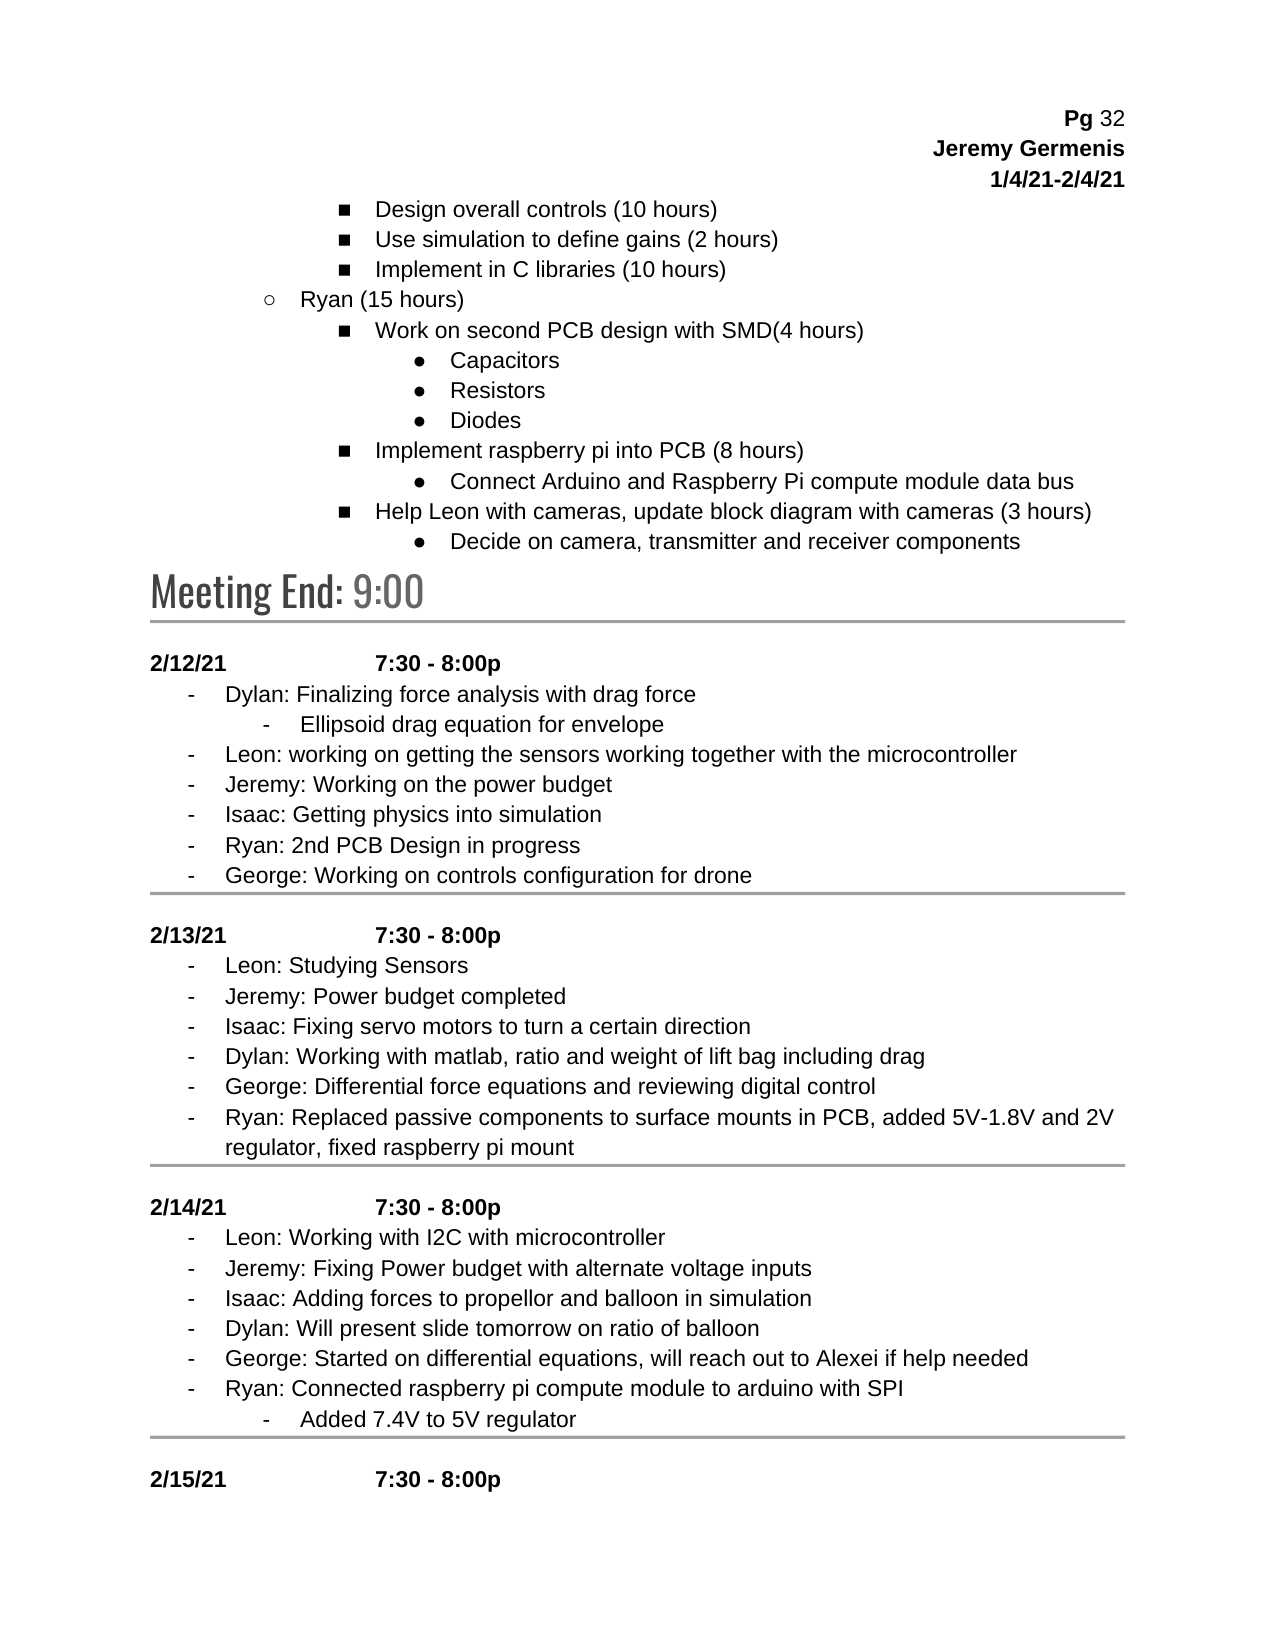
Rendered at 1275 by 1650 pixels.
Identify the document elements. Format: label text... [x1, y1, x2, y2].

list Dylan: Finalizing force analysis with drag force [187, 681, 1125, 707]
list Use simulation to define gains (2 hours) [337, 226, 1125, 252]
text 2/14/21 7:30 - 8:00p [150, 1194, 1125, 1220]
list Leon: working on getting the sensors working together with the microcontroller [187, 741, 1125, 767]
text 2/15/21 7:30 - 8:00p [150, 1466, 1125, 1492]
list Dylan: Working with matlab, ratio and weight of lift bag including drag [187, 1043, 1125, 1069]
list Capacitors [412, 347, 1125, 373]
list Implement in C libraries (10 hours) [337, 256, 1125, 283]
list Work on second PCB design with SMD(4 hours) [337, 317, 1125, 343]
list Resistors [412, 377, 1125, 403]
list Leon: Working with I2C with microcontroller [187, 1224, 1125, 1251]
list Jeremy: Working on the power budget [187, 771, 1125, 797]
list Ryan: Connected raspberry pi compute module to arduino with SPI [187, 1375, 1125, 1402]
list Jeremy: Power budget completed [187, 983, 1125, 1009]
list Ryan: 2nd PCB Design in progress [187, 832, 1125, 858]
list Isaac: Getting physics into simulation [187, 801, 1125, 828]
list Jeremy: Fixing Power budget with alternate voltage inputs [187, 1254, 1125, 1281]
list Dylan: Will present slide tomorrow on ratio of balloon [187, 1315, 1125, 1341]
list Design overall controls (10 hours) [337, 196, 1125, 222]
list Leon: Studying Sensors [187, 952, 1125, 979]
list Implement raspberry pi into PCB (8 hours) [337, 437, 1125, 464]
list Decide on camera, transmitter and receiver components [412, 528, 1125, 554]
title Meeting End: 9:00 [150, 558, 1125, 620]
list George: Differential force equations and reviewing digital control [187, 1073, 1125, 1099]
list Isaac: Fixing servo motors to turn a certain direction [187, 1013, 1125, 1039]
list Ryan (15 hours) [262, 286, 1125, 313]
list Diodes [412, 407, 1125, 434]
list Connect Arduino and Raspberry Pi compute module data bus [412, 468, 1125, 494]
list George: Working on controls configuration for drone [187, 862, 1125, 888]
list Isaac: Adding forces to propellor and balloon in simulation [187, 1285, 1125, 1311]
list Ellipsoid drag equation for envelope [262, 711, 1125, 737]
list Added 7.4V to 5V regulator [262, 1406, 1125, 1432]
text 2/12/21 7:30 - 8:00p [150, 650, 1125, 677]
list Help Leon with cameras, update block diagram with cameras (3 hours) [337, 498, 1125, 524]
list Ryan: Replaced passive components to surface mounts in PCB, added 5V-1.8V and 2V regulator, fixed raspberry pi mount [187, 1103, 1125, 1160]
text 2/13/21 7:30 - 8:00p [150, 922, 1125, 948]
list George: Started on differential equations, will reach out to Alexei if help needed [187, 1345, 1125, 1371]
